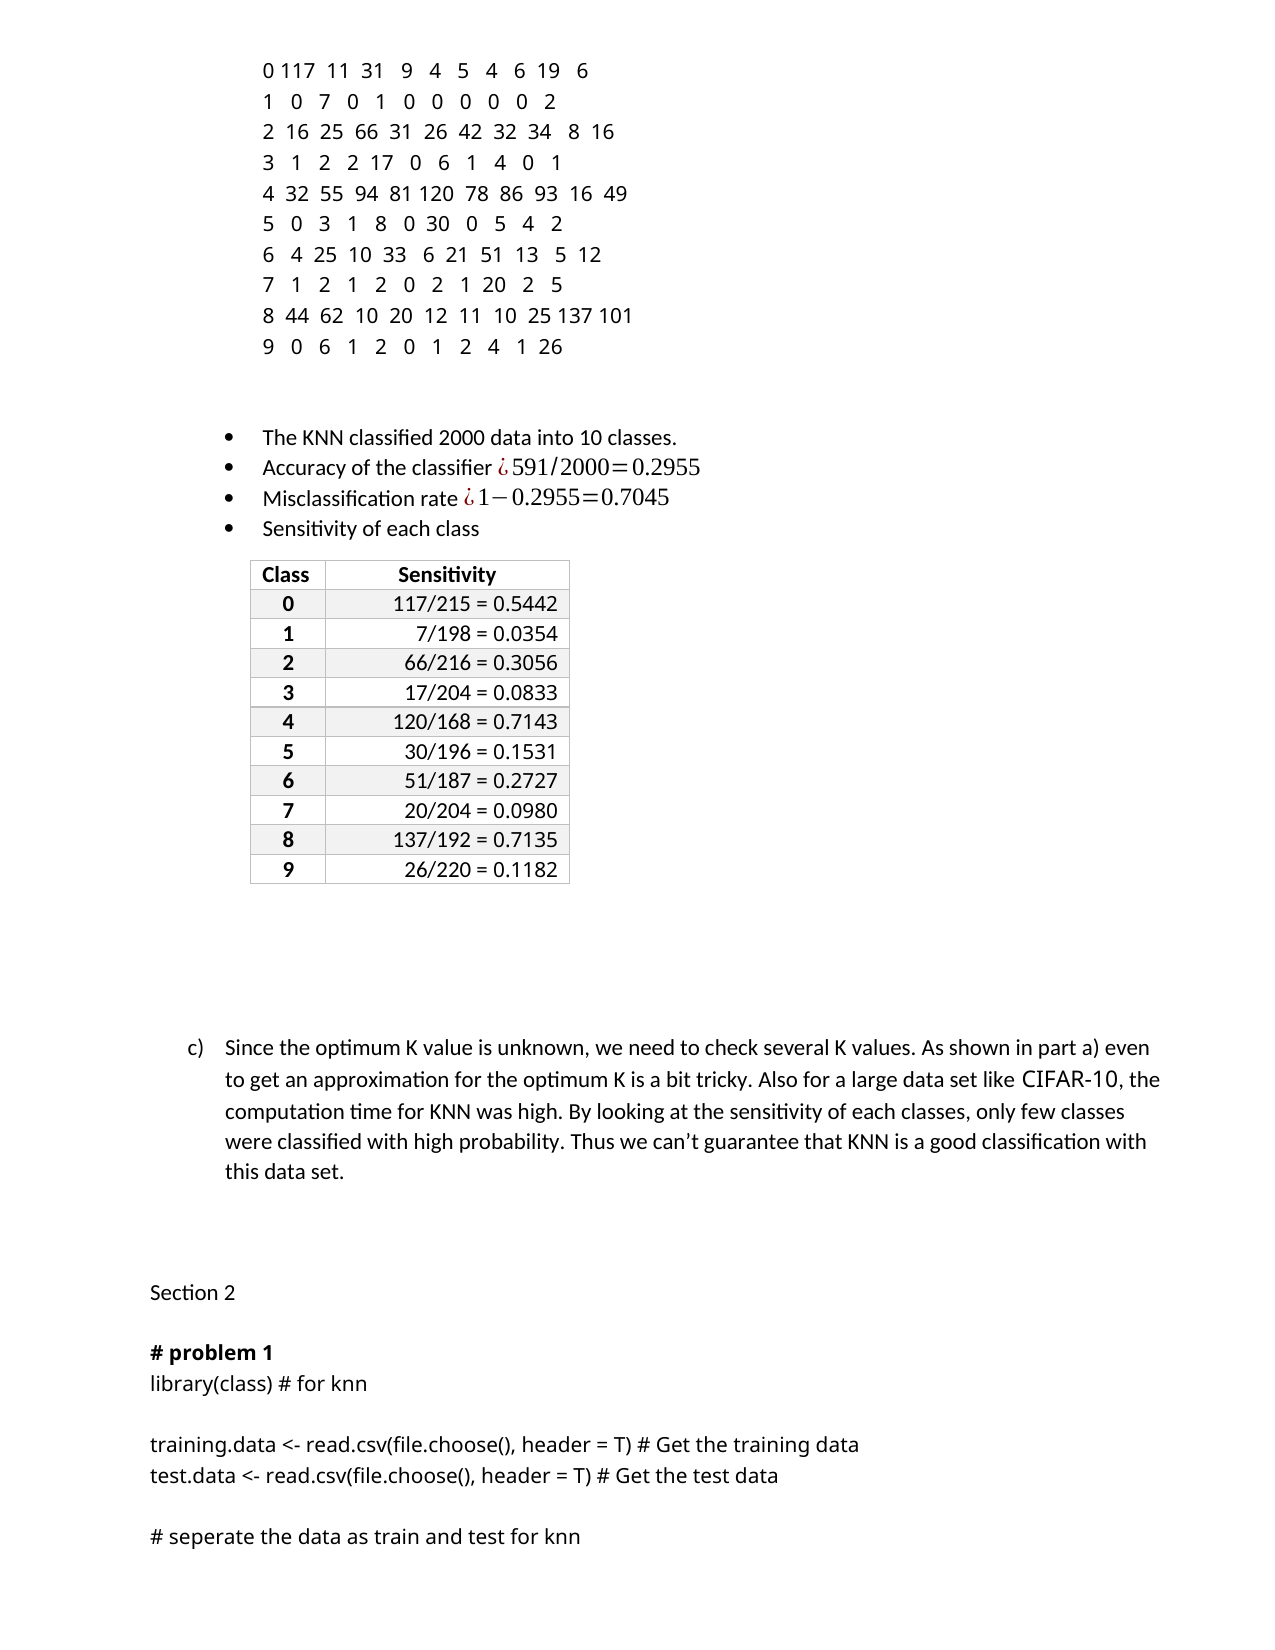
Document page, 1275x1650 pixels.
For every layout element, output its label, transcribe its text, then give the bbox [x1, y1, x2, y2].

table_cell 66/216 = 0.3056 [326, 649, 569, 677]
table_cell 1 [251, 619, 325, 647]
table_cell 120/168 = 0.7143 [326, 708, 569, 736]
text # seperate the data as train and test for knn [150, 1522, 1172, 1551]
text 9 0 6 1 2 0 1 2 4 1 26 [262, 332, 1172, 360]
table_cell 3 [251, 678, 325, 706]
text training.data <- read.csv(file.choose(), header = T) # Get the training data [150, 1430, 1172, 1459]
table_cell 26/220 = 0.1182 [326, 855, 569, 883]
table_cell 20/204 = 0.0980 [326, 796, 569, 824]
text 4 32 55 94 81 120 78 86 93 16 49 [262, 179, 1172, 207]
text 8 44 62 10 20 12 11 10 25 137 101 [262, 301, 1172, 330]
text 0 117 11 31 9 4 5 4 6 19 6 [262, 56, 1172, 85]
text 2 16 25 66 31 26 42 32 34 8 16 [262, 117, 1172, 146]
table_cell 4 [251, 708, 325, 736]
list Since the optimum K value is unknown, we need to check several K values. As shown in part a) even to get an approximation for the optimum K is a bit tricky. Also for a large data set like CIFAR-10, the computation time for KNN was high. By looking at the sensitivity of each classes, only few classes were classified with high probability. Thus we can’t guarantee that KNN is a good classification with this data set. [187, 1033, 1172, 1185]
table_cell 51/187 = 0.2727 [326, 766, 569, 795]
table_cell 8 [251, 825, 325, 854]
table_cell 6 [251, 766, 325, 795]
list Misclassification rate [225, 484, 1172, 512]
table_cell 9 [251, 855, 325, 883]
list The KNN classified 2000 data into 10 classes. [225, 423, 1172, 451]
text Section 2 [150, 1278, 1172, 1306]
text 7 1 2 1 2 0 2 1 20 2 5 [262, 271, 1172, 299]
table_header Sensitivity [326, 561, 569, 588]
text 1 0 7 0 1 0 0 0 0 0 2 [262, 87, 1172, 115]
table_cell 30/196 = 0.1531 [326, 737, 569, 765]
table_cell 117/215 = 0.5442 [326, 590, 569, 618]
list Accuracy of the classifier [225, 453, 1172, 482]
text # problem 1 [150, 1338, 1172, 1367]
table_header Class [251, 561, 325, 588]
text test.data <- read.csv(file.choose(), header = T) # Get the test data [150, 1461, 1172, 1489]
text 5 0 3 1 8 0 30 0 5 4 2 [262, 209, 1172, 238]
text library(class) # for knn [150, 1369, 1172, 1398]
table_cell 137/192 = 0.7135 [326, 825, 569, 854]
table_cell 0 [251, 590, 325, 618]
table_cell 17/204 = 0.0833 [326, 678, 569, 706]
table_cell 2 [251, 649, 325, 677]
text 3 1 2 2 17 0 6 1 4 0 1 [262, 148, 1172, 177]
list Sensitivity of each class [225, 514, 1172, 542]
table_cell 5 [251, 737, 325, 765]
table_cell 7/198 = 0.0354 [326, 619, 569, 647]
text 6 4 25 10 33 6 21 51 13 5 12 [262, 240, 1172, 268]
table_cell 7 [251, 796, 325, 824]
